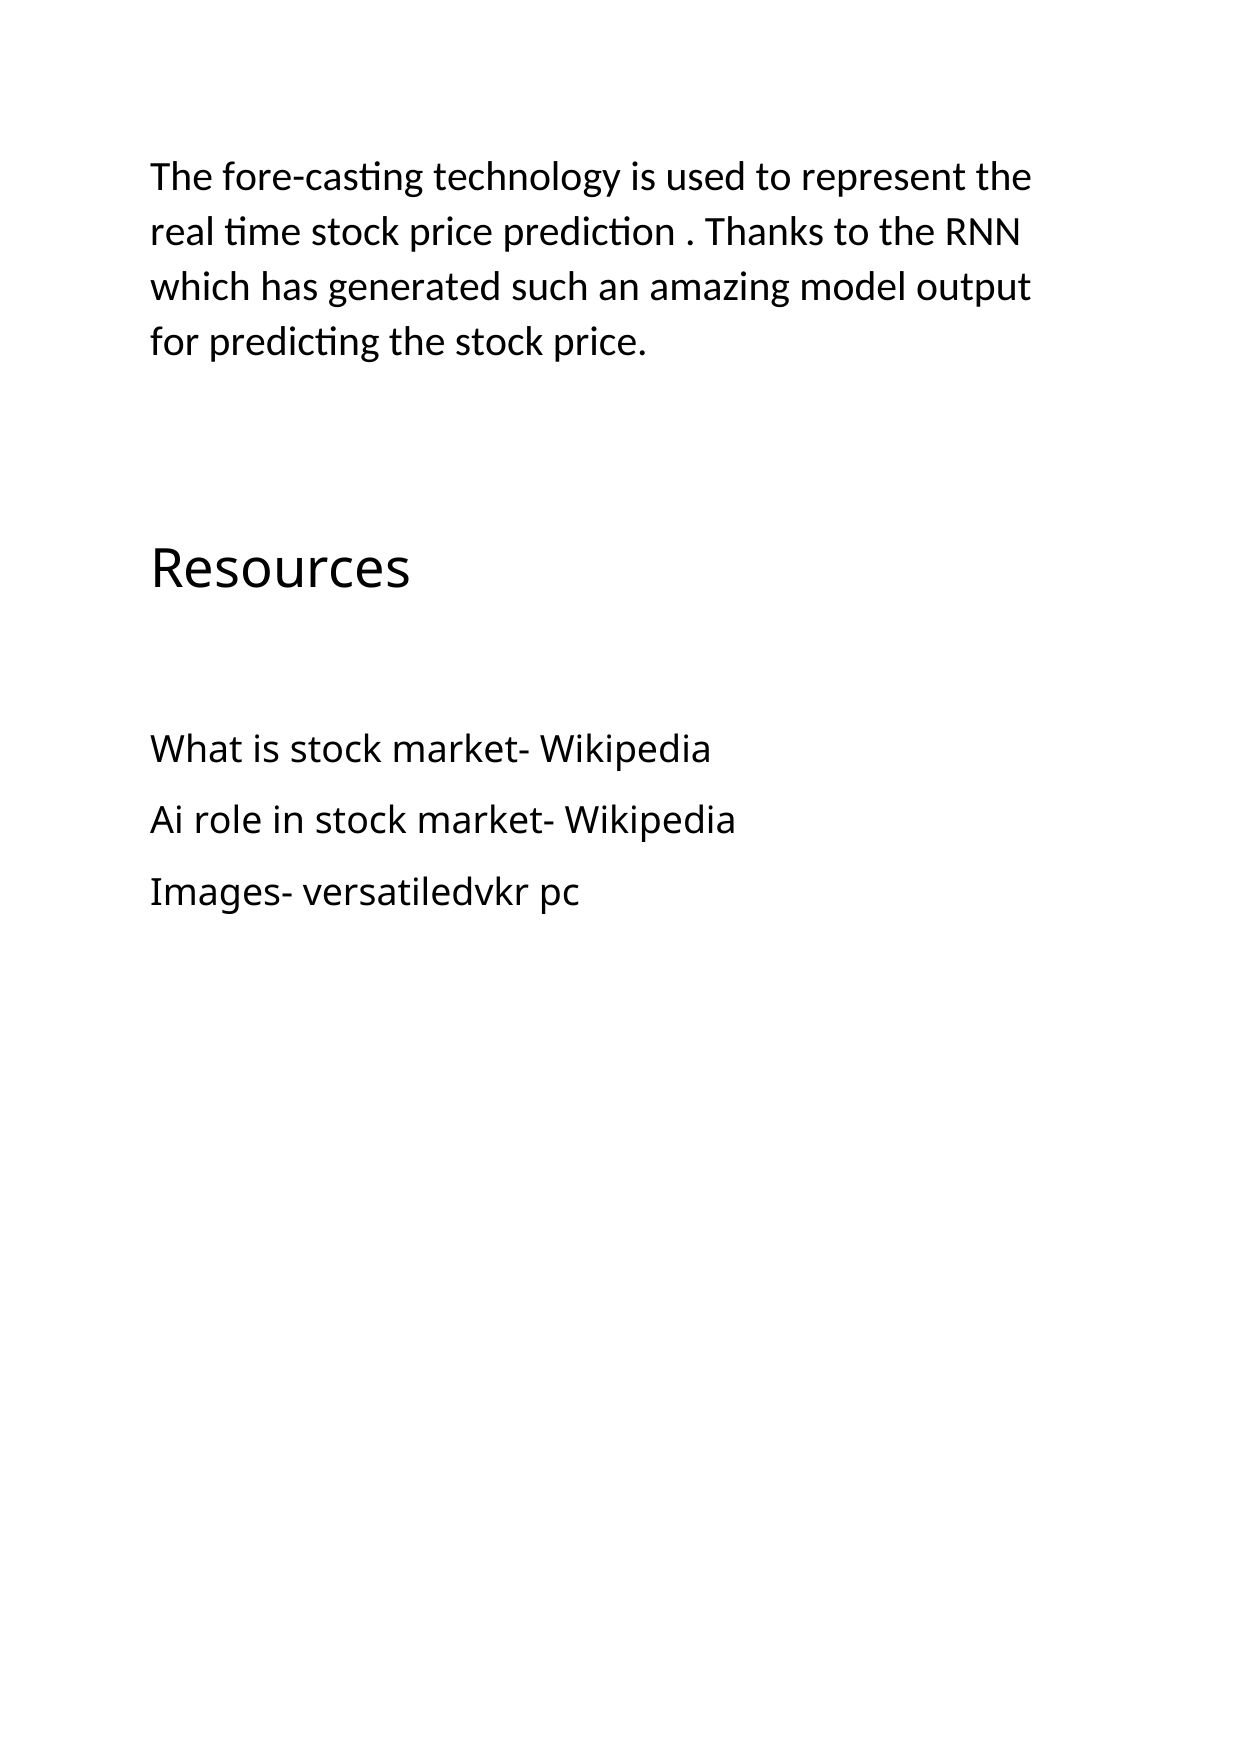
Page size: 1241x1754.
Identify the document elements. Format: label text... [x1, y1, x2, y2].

text The fore-casting technology is used to represent the real time stock price prediction . Thanks to the RNN which has generated such an amazing model output for predicting the stock price. [150, 150, 1090, 366]
text What is stock market- Wikipedia [150, 722, 1090, 773]
text Ai role in stock market- Wikipedia [150, 794, 1090, 845]
text Images- versatiledvkr pc [150, 865, 1090, 916]
text Resources [150, 529, 1090, 603]
